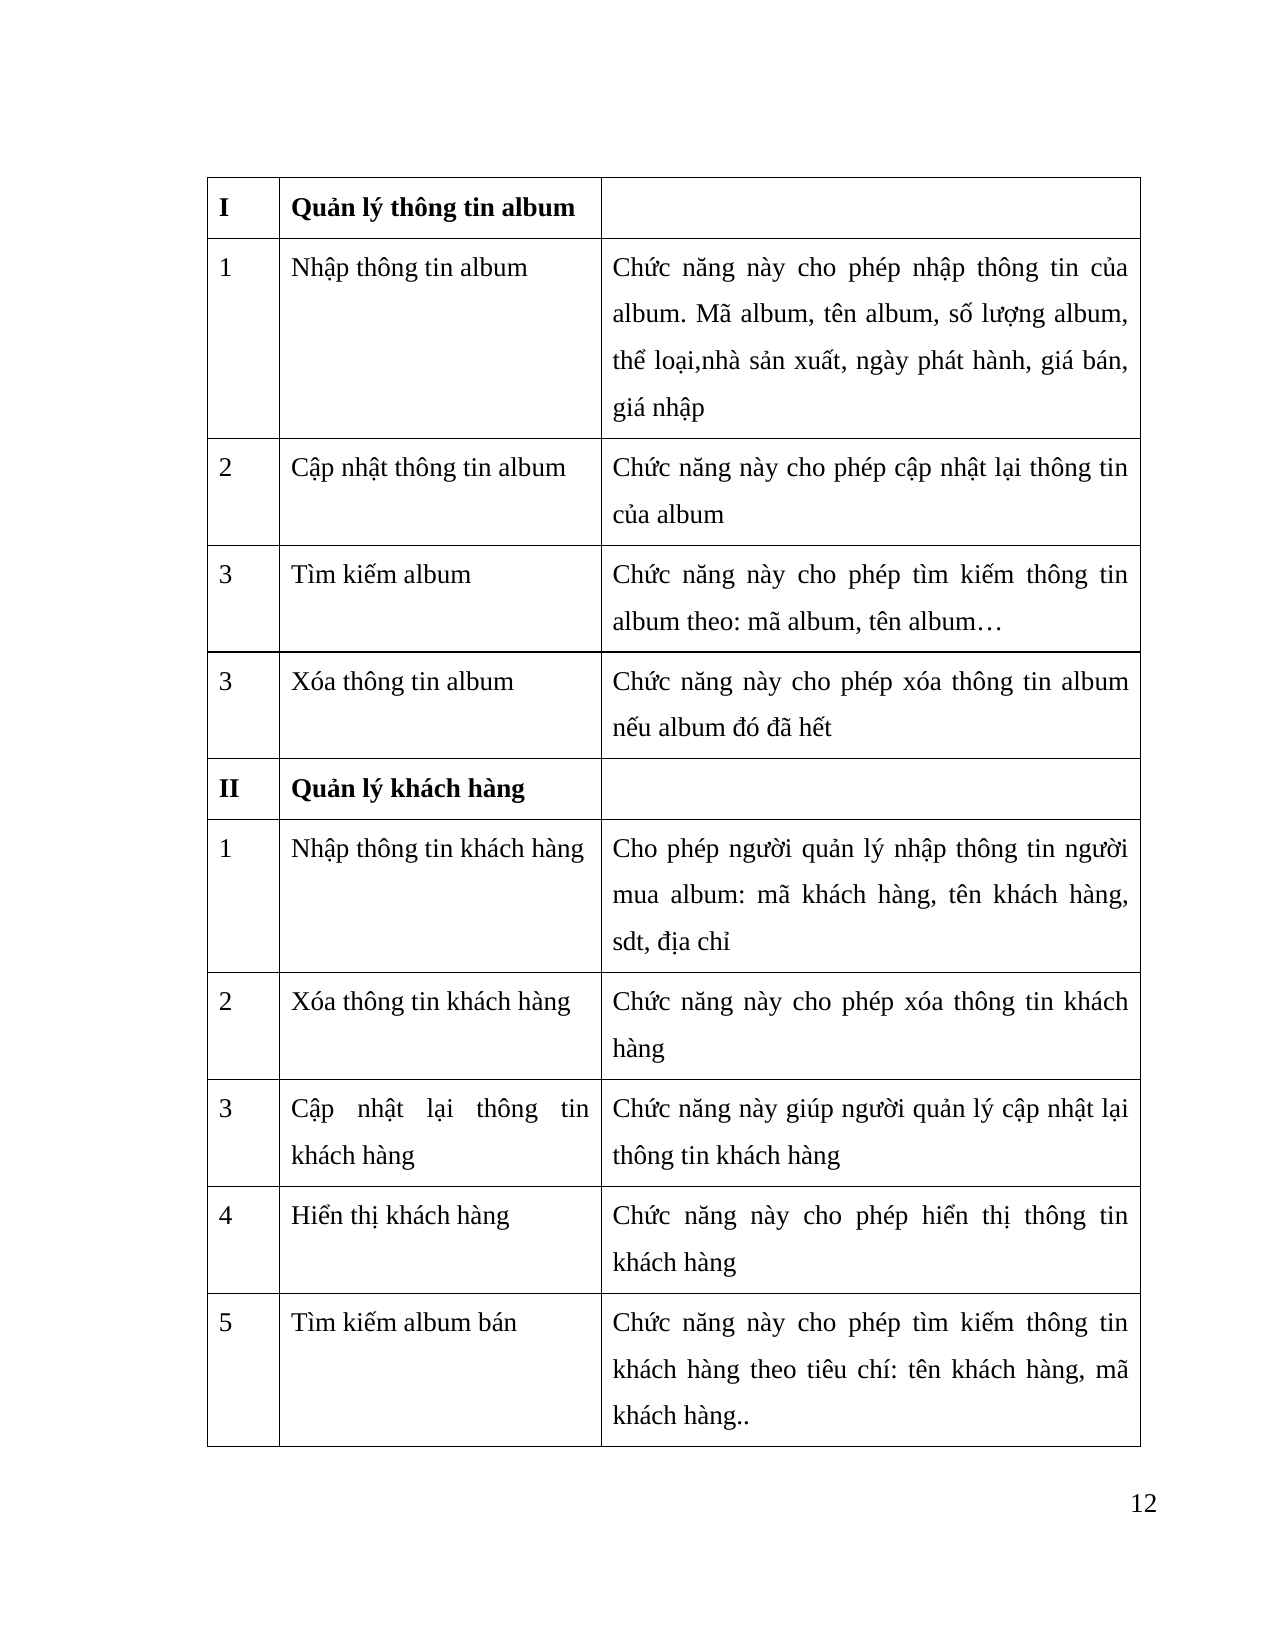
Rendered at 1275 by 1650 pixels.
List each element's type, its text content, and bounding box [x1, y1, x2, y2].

table_cell Tìm kiếm album [280, 546, 601, 651]
table_cell Quản lý thông tin album [280, 178, 601, 237]
table_cell 1 [208, 239, 279, 438]
table_cell 2 [208, 439, 279, 544]
table_cell [602, 759, 1140, 818]
table_cell Xóa thông tin album [280, 653, 601, 758]
table_cell Chức năng này cho phép hiển thị thông tin khách hàng [602, 1187, 1140, 1293]
table_cell 1 [208, 820, 279, 972]
table_cell Nhập thông tin album [280, 239, 601, 438]
table_cell Cập nhật thông tin album [280, 439, 601, 544]
table_cell Tìm kiếm album bán [280, 1294, 601, 1446]
table_cell 5 [208, 1294, 279, 1446]
table_cell I [208, 178, 279, 237]
table_cell Chức năng này cho phép xóa thông tin album nếu album đó đã hết [602, 653, 1140, 758]
table_cell Chức năng này cho phép xóa thông tin khách hàng [602, 973, 1140, 1079]
table_cell Nhập thông tin khách hàng [280, 820, 601, 972]
table_cell Chức năng này cho phép tìm kiếm thông tin khách hàng theo tiêu chí: tên khách hàng, mã khách hàng.. [602, 1294, 1140, 1446]
table_cell Quản lý khách hàng [280, 759, 601, 818]
table_cell II [208, 759, 279, 818]
table_cell Hiển thị khách hàng [280, 1187, 601, 1293]
table_cell Cho phép người quản lý nhập thông tin người mua album: mã khách hàng, tên khách hàng, sdt, địa chỉ [602, 820, 1140, 972]
table_cell [602, 178, 1140, 237]
table_cell 3 [208, 653, 279, 758]
table_cell 3 [208, 1080, 279, 1186]
table_cell Chức năng này cho phép tìm kiếm thông tin album theo: mã album, tên album… [602, 546, 1140, 651]
table_cell Chức năng này cho phép nhập thông tin của album. Mã album, tên album, số lượng album, thể loại,nhà sản xuất, ngày phát hành, giá bán, giá nhập [602, 239, 1140, 438]
table_cell Xóa thông tin khách hàng [280, 973, 601, 1079]
table_cell Chức năng này cho phép cập nhật lại thông tin của album [602, 439, 1140, 544]
table_cell Chức năng này giúp người quản lý cập nhật lại thông tin khách hàng [602, 1080, 1140, 1186]
table_cell 3 [208, 546, 279, 651]
table_cell 4 [208, 1187, 279, 1293]
table_cell 2 [208, 973, 279, 1079]
table_cell Cập nhật lại thông tin khách hàng [280, 1080, 601, 1186]
